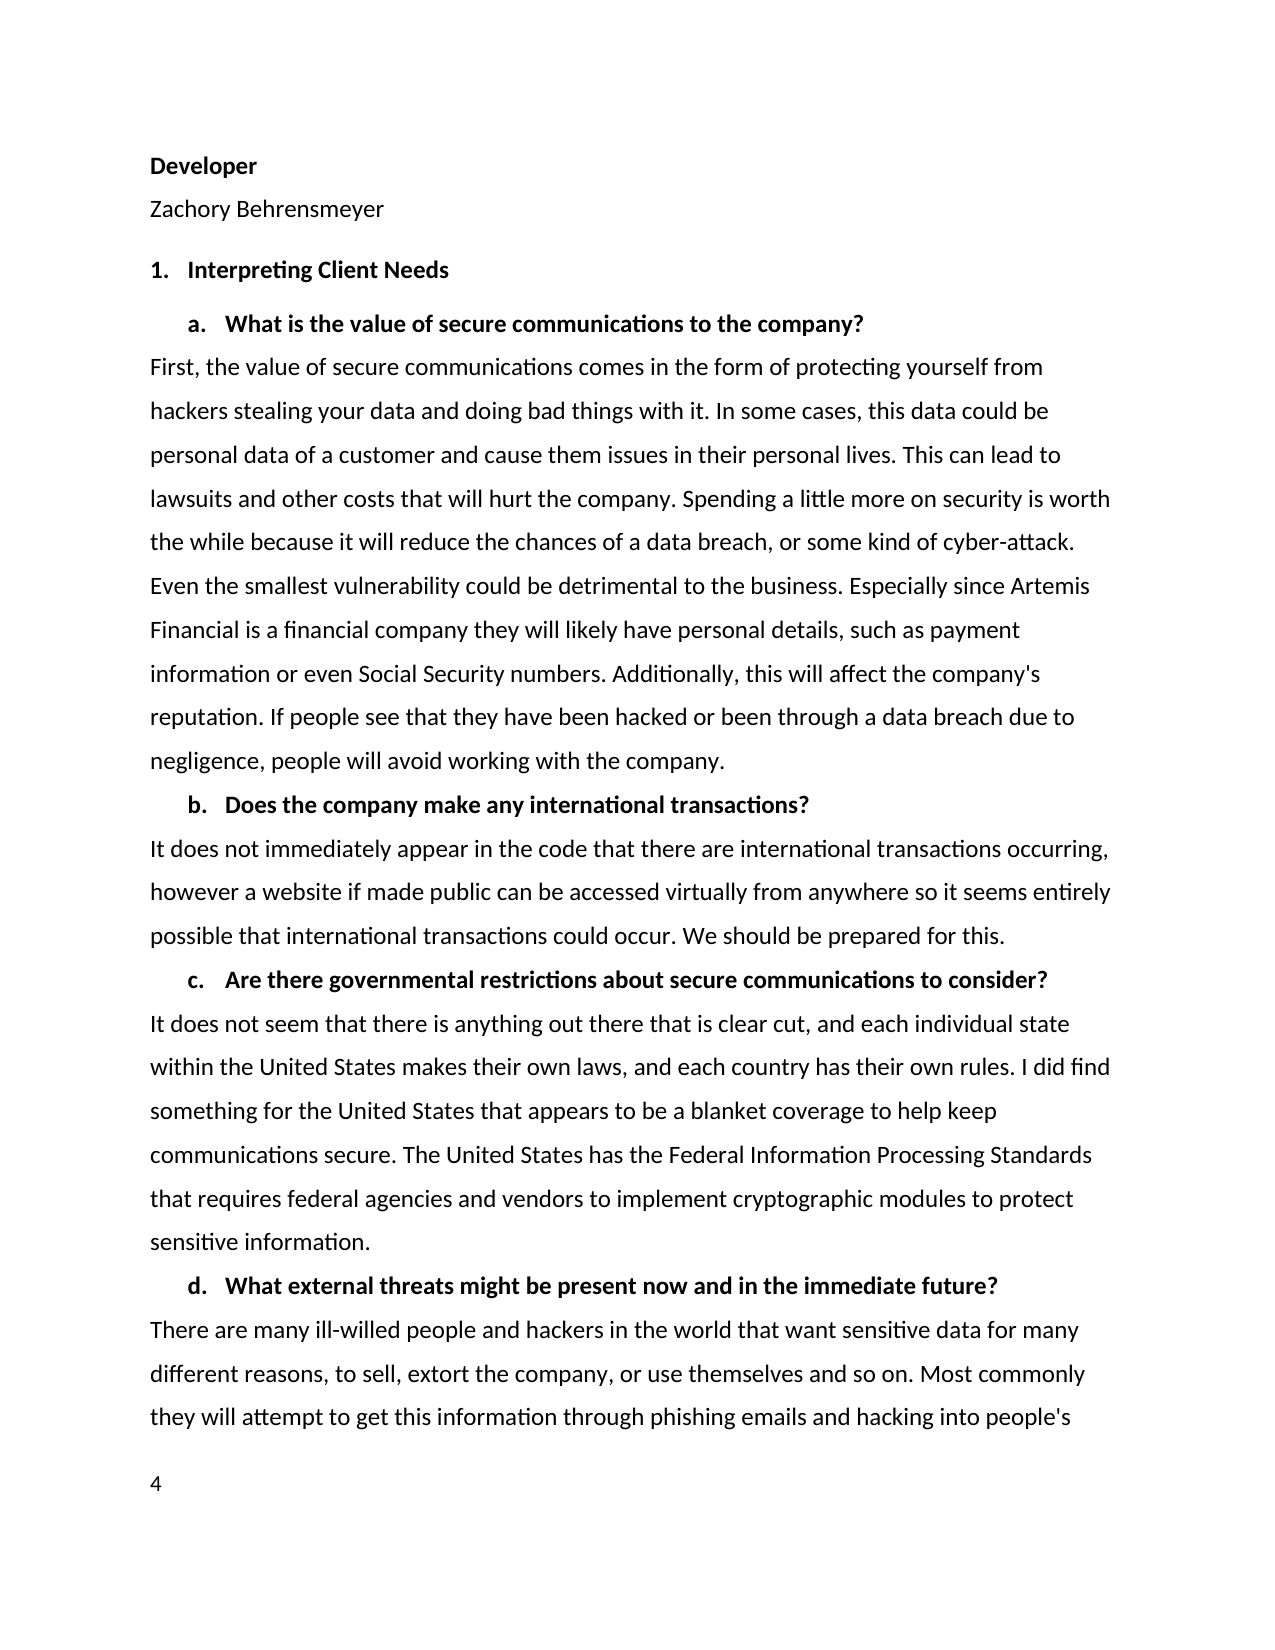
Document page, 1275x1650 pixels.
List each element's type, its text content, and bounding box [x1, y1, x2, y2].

list What external threats might be present now and in the immediate future? [187, 1259, 1125, 1303]
list Does the company make any international transactions? [187, 778, 1125, 822]
text It does not seem that there is anything out there that is clear cut, and each individual state within the United States makes their own laws, and each country has their own rules. I did find something for the United States that appears to be a blanket coverage to help keep communications secure. The United States has the Federal Information Processing Standards that requires federal agencies and vendors to implement cryptographic modules to protect sensitive information. [150, 997, 1125, 1259]
subtitle Interpreting Client Needs [150, 254, 1125, 284]
list What is the value of secure communications to the company? [187, 297, 1125, 341]
subtitle Developer [150, 150, 1125, 181]
list Are there governmental restrictions about secure communications to consider? [187, 953, 1125, 997]
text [150, 1303, 1125, 1434]
text Zachory Behrensmeyer [150, 193, 1125, 223]
text First, the value of secure communications comes in the form of protecting yourself from hackers stealing your data and doing bad things with it. In some cases, this data could be personal data of a customer and cause them issues in their personal lives. This can lead to lawsuits and other costs that will hurt the company. Spending a little more on security is worth the while because it will reduce the chances of a data breach, or some kind of cyber-attack. Even the smallest vulnerability could be detrimental to the business. Especially since Artemis Financial is a financial company they will likely have personal details, such as payment information or even Social Security numbers. Additionally, this will affect the company's reputation. If people see that they have been hacked or been through a data breach due to negligence, people will avoid working with the company. [150, 341, 1125, 778]
text It does not immediately appear in the code that there are international transactions occurring, however a website if made public can be accessed virtually from anywhere so it seems entirely possible that international transactions could occur. We should be prepared for this. [150, 822, 1125, 953]
